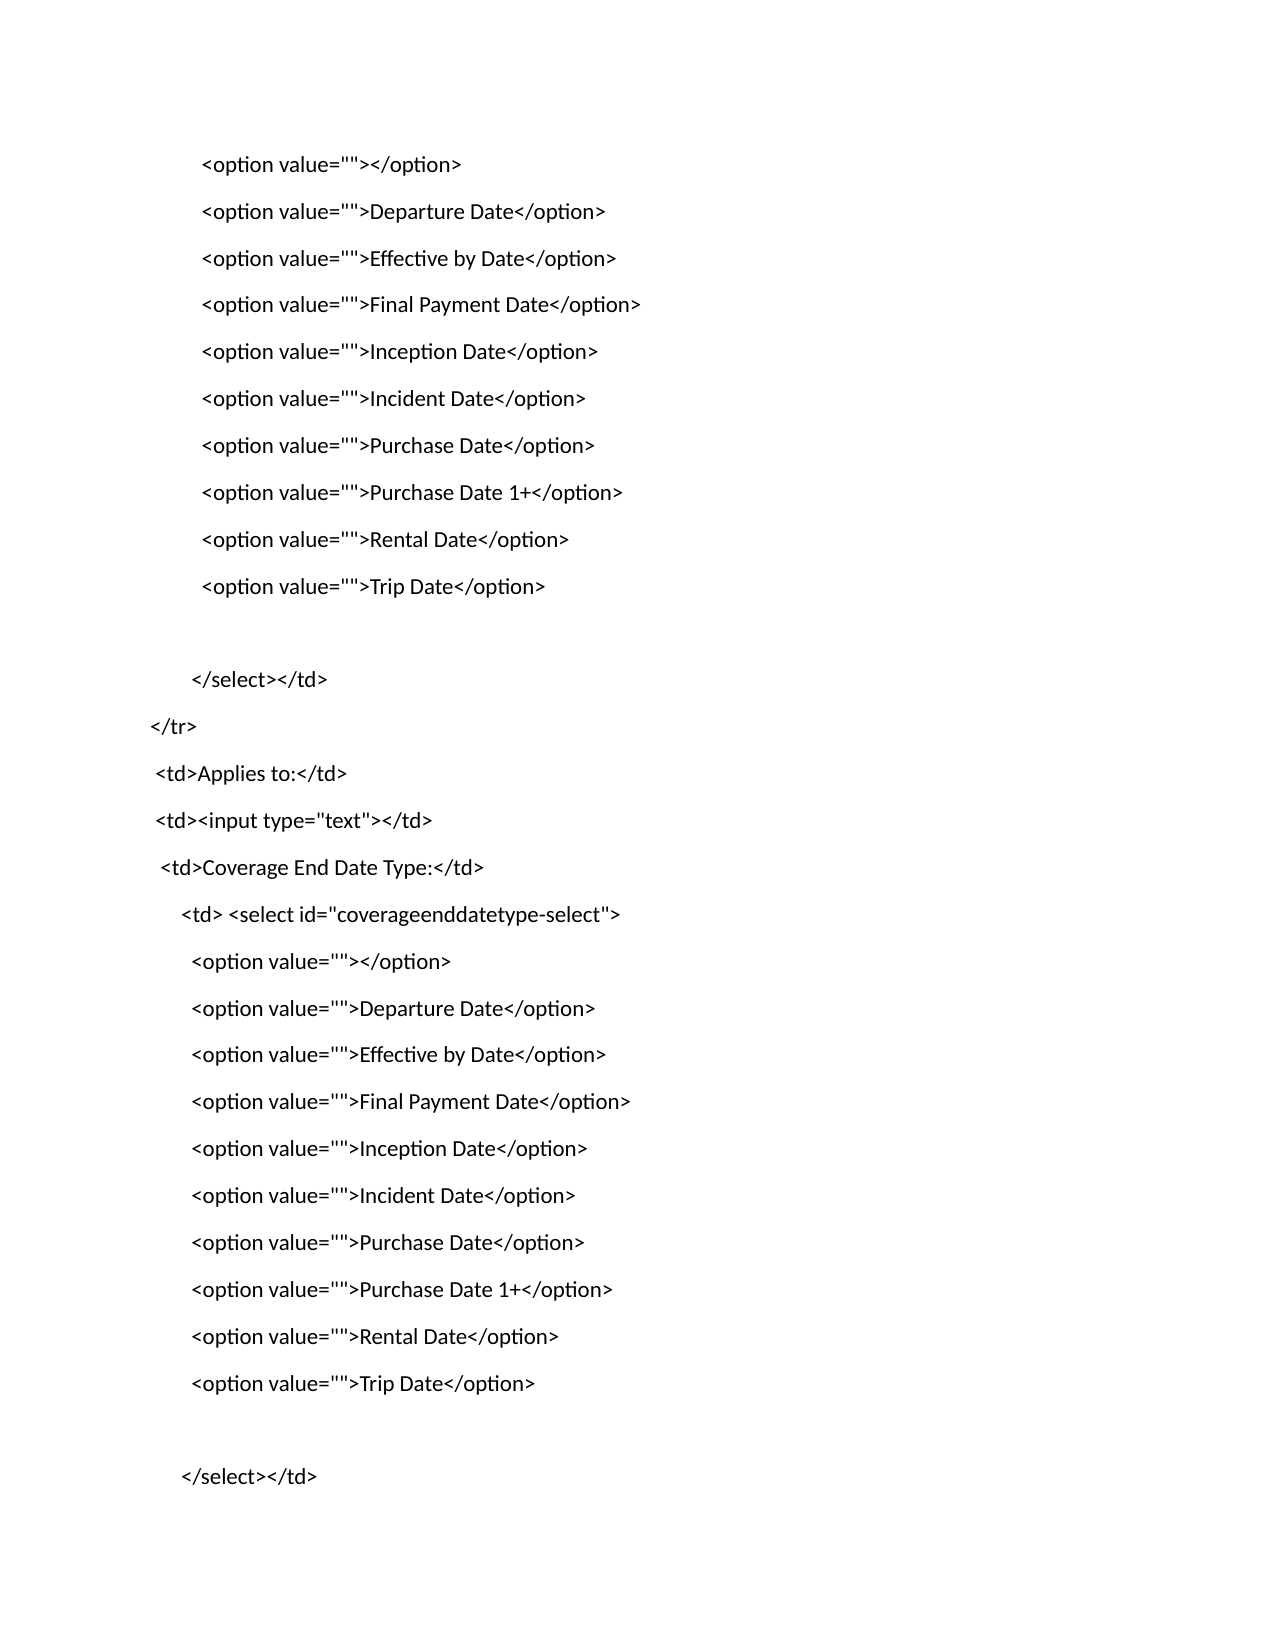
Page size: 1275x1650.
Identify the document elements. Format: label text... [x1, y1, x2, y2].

text <option value="">Purchase Date 1+</option> [150, 1275, 1125, 1303]
text <option value="">Inception Date</option> [150, 337, 1125, 366]
text </select></td> [150, 1462, 1125, 1491]
text <option value="">Inception Date</option> [150, 1134, 1125, 1162]
text </tr> [150, 712, 1125, 741]
text <option value="">Incident Date</option> [150, 384, 1125, 412]
text <option value="">Effective by Date</option> [150, 1041, 1125, 1069]
text <option value="">Final Payment Date</option> [150, 291, 1125, 319]
text <td> <select id="coverageenddatetype-select"> [150, 900, 1125, 928]
text <option value=""></option> [150, 150, 1125, 178]
text <option value="">Rental Date</option> [150, 525, 1125, 553]
text <td><input type="text"></td> [150, 806, 1125, 834]
text <option value="">Incident Date</option> [150, 1181, 1125, 1209]
text <option value="">Rental Date</option> [150, 1322, 1125, 1350]
text <option value="">Departure Date</option> [150, 994, 1125, 1022]
text <option value="">Trip Date</option> [150, 572, 1125, 600]
text <option value="">Trip Date</option> [150, 1369, 1125, 1397]
text <option value="">Purchase Date</option> [150, 431, 1125, 459]
text <option value="">Purchase Date 1+</option> [150, 478, 1125, 506]
text <option value="">Purchase Date</option> [150, 1228, 1125, 1256]
text <option value="">Departure Date</option> [150, 197, 1125, 225]
text <td>Coverage End Date Type:</td> [150, 853, 1125, 881]
text </select></td> [150, 666, 1125, 694]
text <option value="">Final Payment Date</option> [150, 1087, 1125, 1116]
text <option value="">Effective by Date</option> [150, 244, 1125, 272]
text <td>Applies to:</td> [150, 759, 1125, 787]
text <option value=""></option> [150, 947, 1125, 975]
